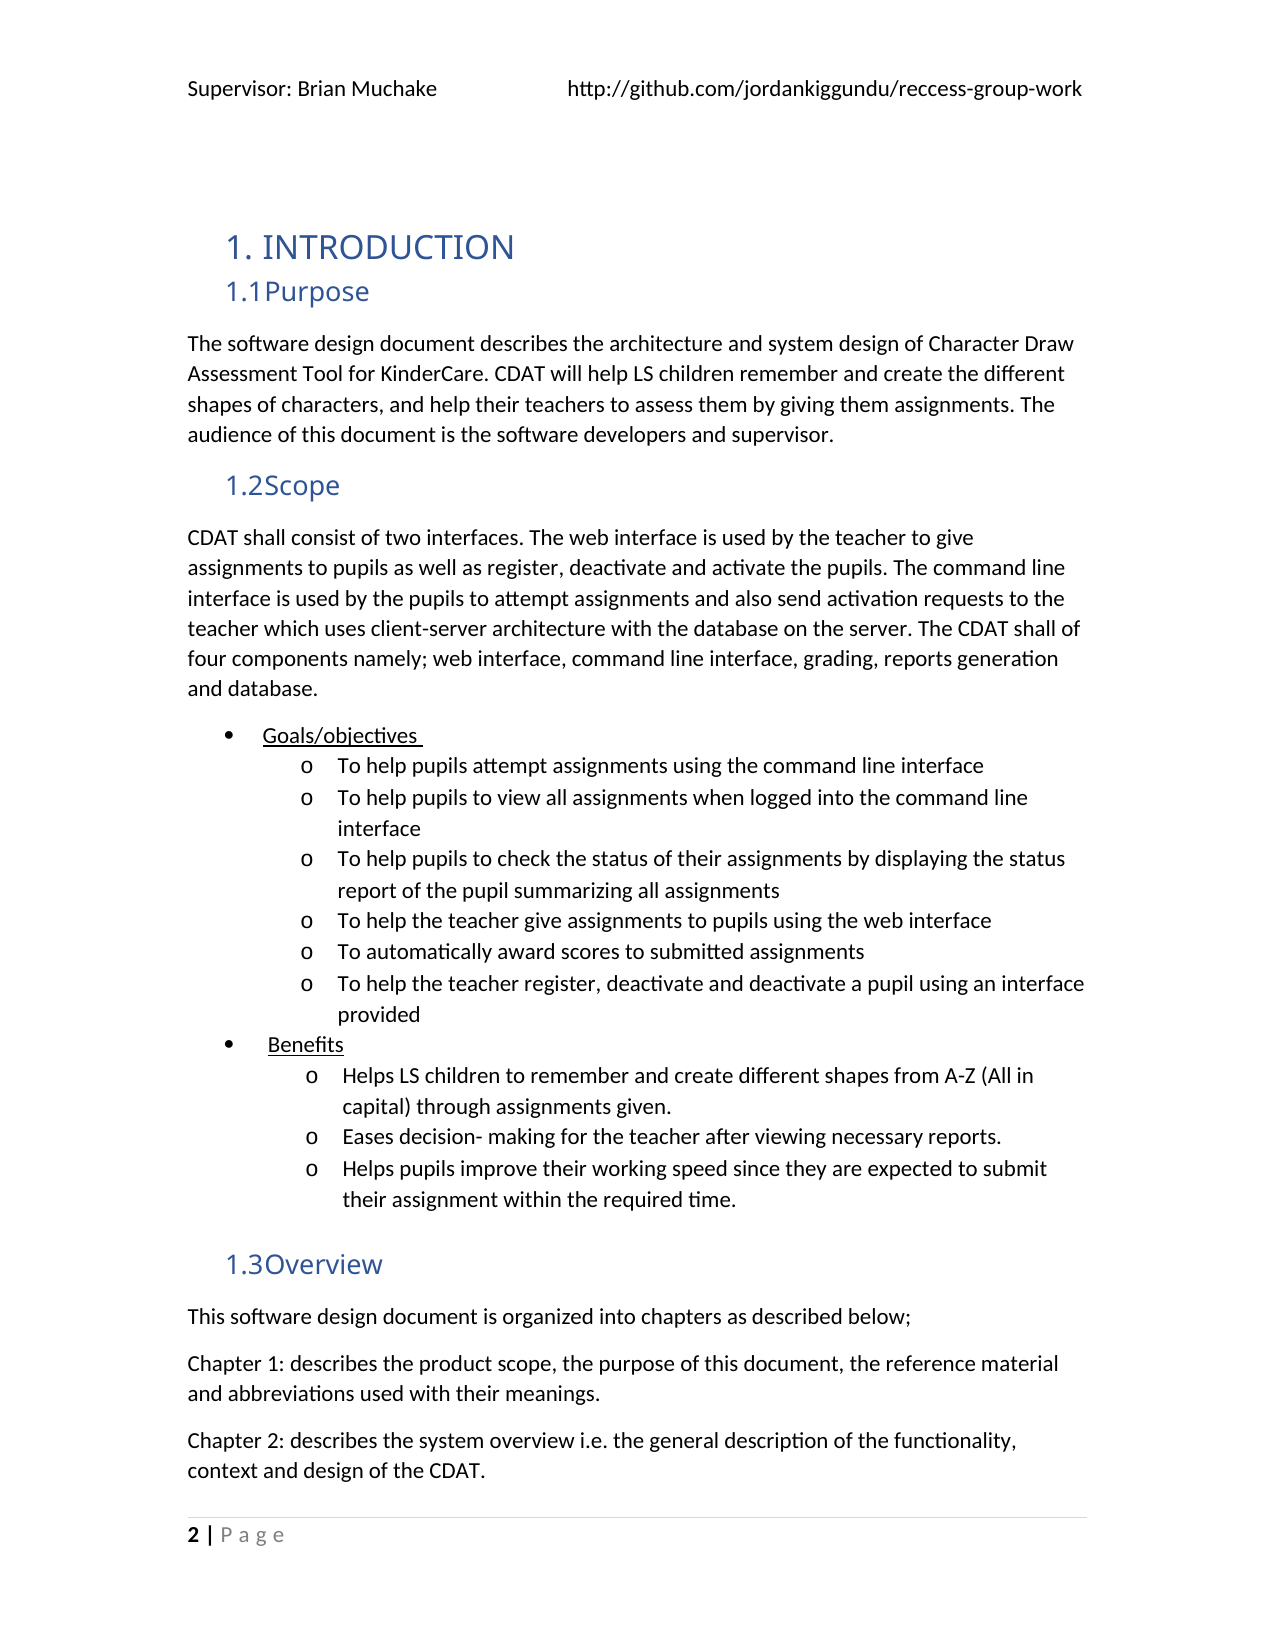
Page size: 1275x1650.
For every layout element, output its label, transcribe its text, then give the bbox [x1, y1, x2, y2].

text Chapter 1: describes the product scope, the purpose of this document, the reference material and abbreviations used with their meanings. [187, 1349, 1087, 1407]
list Scope [225, 467, 1087, 504]
list To automatically award scores to submitted assignments [300, 937, 1087, 967]
text The software design document describes the architecture and system design of Character Draw Assessment Tool for KinderCare. CDAT will help LS children remember and create the different shapes of characters, and help their teachers to assess them by giving them assignments. The audience of this document is the software developers and supervisor. [187, 329, 1087, 448]
list Eases decision- making for the teacher after viewing necessary reports. [305, 1122, 1087, 1151]
list Goals/objectives [225, 721, 1087, 749]
list To help the teacher register, deactivate and deactivate a pupil using an interface provided [300, 969, 1087, 1028]
list Benefits [225, 1031, 1087, 1058]
list Helps LS children to remember and create different shapes from A-Z (All in capital) through assignments given. [305, 1061, 1087, 1120]
list Overview [225, 1246, 1087, 1282]
text Chapter 2: describes the system overview i.e. the general description of the functionality, context and design of the CDAT. [187, 1426, 1087, 1484]
list To help pupils attempt assignments using the command line interface [300, 751, 1087, 781]
text This software design document is organized into chapters as described below; [187, 1302, 1087, 1330]
text CDAT shall consist of two interfaces. The web interface is used by the teacher to give assignments to pupils as well as register, deactivate and activate the pupils. The command line interface is used by the pupils to attempt assignments and also send activation requests to the teacher which uses client-server architecture with the database on the server. The CDAT shall of four components namely; web interface, command line interface, grading, reports generation and database. [187, 523, 1087, 702]
list To help the teacher give assignments to pupils using the web interface [300, 906, 1087, 935]
subtitle INTRODUCTION [225, 224, 1087, 269]
list Helps pupils improve their working speed since they are expected to submit their assignment within the required time. [305, 1154, 1087, 1213]
list To help pupils to check the status of their assignments by displaying the status report of the pupil summarizing all assignments [300, 844, 1087, 904]
list To help pupils to view all assignments when logged into the command line interface [300, 783, 1087, 842]
list Purpose [225, 273, 1087, 310]
